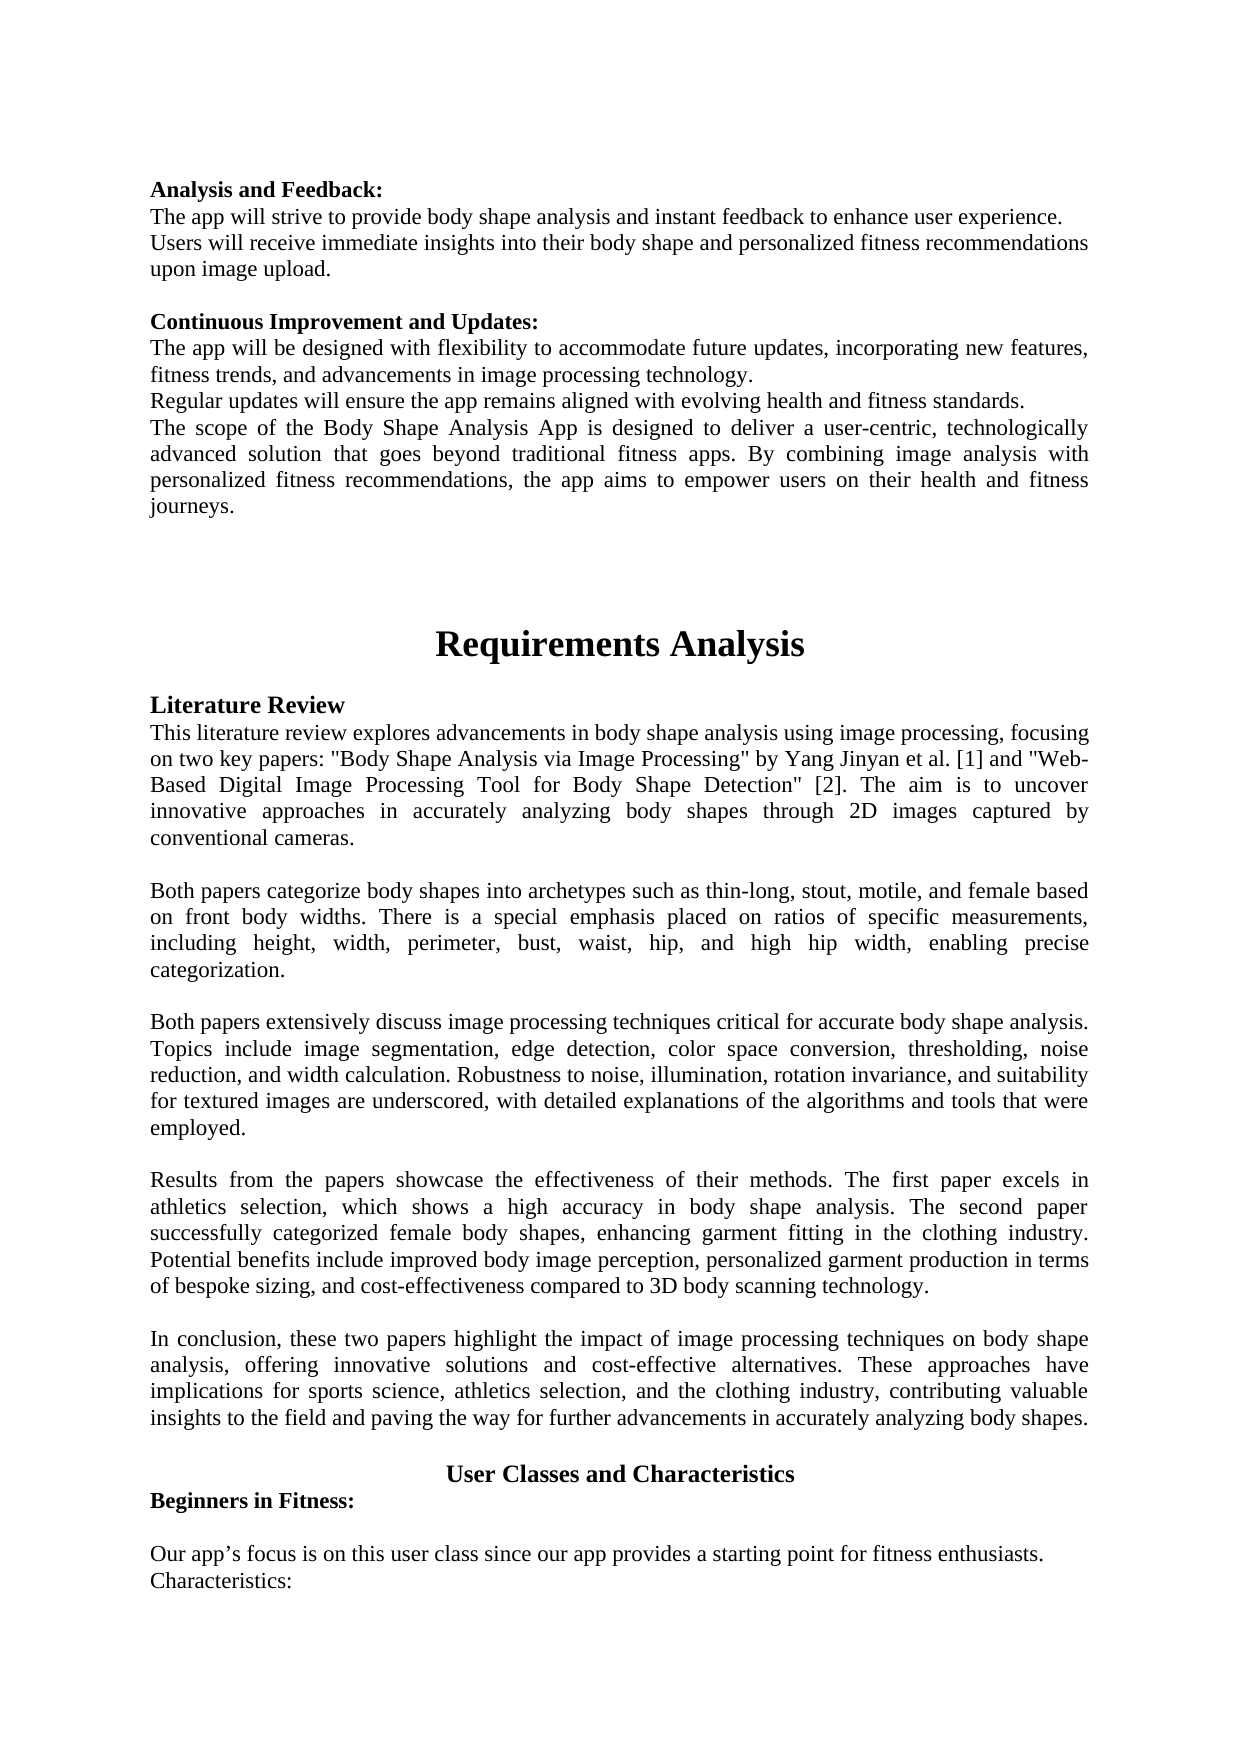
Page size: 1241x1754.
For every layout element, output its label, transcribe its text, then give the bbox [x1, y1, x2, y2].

text Analysis and Feedback: [150, 176, 1090, 203]
text The app will be designed with flexibility to accommodate future updates, incorporating new features, fitness trends, and advancements in image processing technology. [150, 334, 1090, 387]
text The scope of the Body Shape Analysis App is designed to deliver a user-centric, technologically advanced solution that goes beyond traditional fitness apps. By combining image analysis with personalized fitness recommendations, the app aims to empower users on their health and fitness journeys. [150, 413, 1090, 519]
text Both papers extensively discuss image processing techniques critical for accurate body shape analysis. Topics include image segmentation, edge detection, color space conversion, thresholding, noise reduction, and width calculation. Robustness to noise, illumination, rotation invariance, and suitability for textured images are underscored, with detailed explanations of the algorithms and tools that were employed. [150, 1008, 1090, 1140]
text Beginners in Fitness: [150, 1488, 1090, 1514]
text Users will receive immediate insights into their body shape and personalized fitness recommendations upon image upload. [150, 229, 1090, 282]
subtitle Requirements Analysis [150, 622, 1090, 665]
text Results from the papers showcase the effectiveness of their methods. The first paper excels in athletics selection, which shows a high accuracy in body shape analysis. The second paper successfully categorized female body shapes, enhancing garment fitting in the clothing industry. Potential benefits include improved body image perception, personalized garment production in terms of bespoke sizing, and cost-effectiveness compared to 3D body scanning technology. [150, 1167, 1090, 1298]
text Literature Review [150, 690, 1090, 718]
text User Classes and Characteristics [150, 1459, 1090, 1488]
text Continuous Improvement and Updates: [150, 308, 1090, 334]
text The app will strive to provide body shape analysis and instant feedback to enhance user experience. [150, 203, 1090, 229]
text This literature review explores advancements in body shape analysis using image processing, focusing on two key papers: "Body Shape Analysis via Image Processing" by Yang Jinyan et al. [1] and "Web-Based Digital Image Processing Tool for Body Shape Detection" [2]. The aim is to uncover innovative approaches in accurately analyzing body shapes through 2D images captured by conventional cameras. [150, 718, 1090, 850]
text In conclusion, these two papers highlight the impact of image processing techniques on body shape analysis, offering innovative solutions and cost-effective alternatives. These approaches have implications for sports science, athletics selection, and the clothing industry, contributing valuable insights to the field and paving the way for further advancements in accurately analyzing body shapes. [150, 1325, 1090, 1430]
text Characteristics: [150, 1567, 1090, 1593]
text Our app’s focus is on this user class since our app provides a starting point for fitness enthusiasts. [150, 1540, 1090, 1567]
text Regular updates will ensure the app remains aligned with evolving health and fitness standards. [150, 387, 1090, 413]
text Both papers categorize body shapes into archetypes such as thin-long, stout, motile, and female based on front body widths. There is a special emphasis placed on ratios of specific measurements, including height, width, perimeter, bust, waist, hip, and high hip width, enabling precise categorization. [150, 877, 1090, 982]
